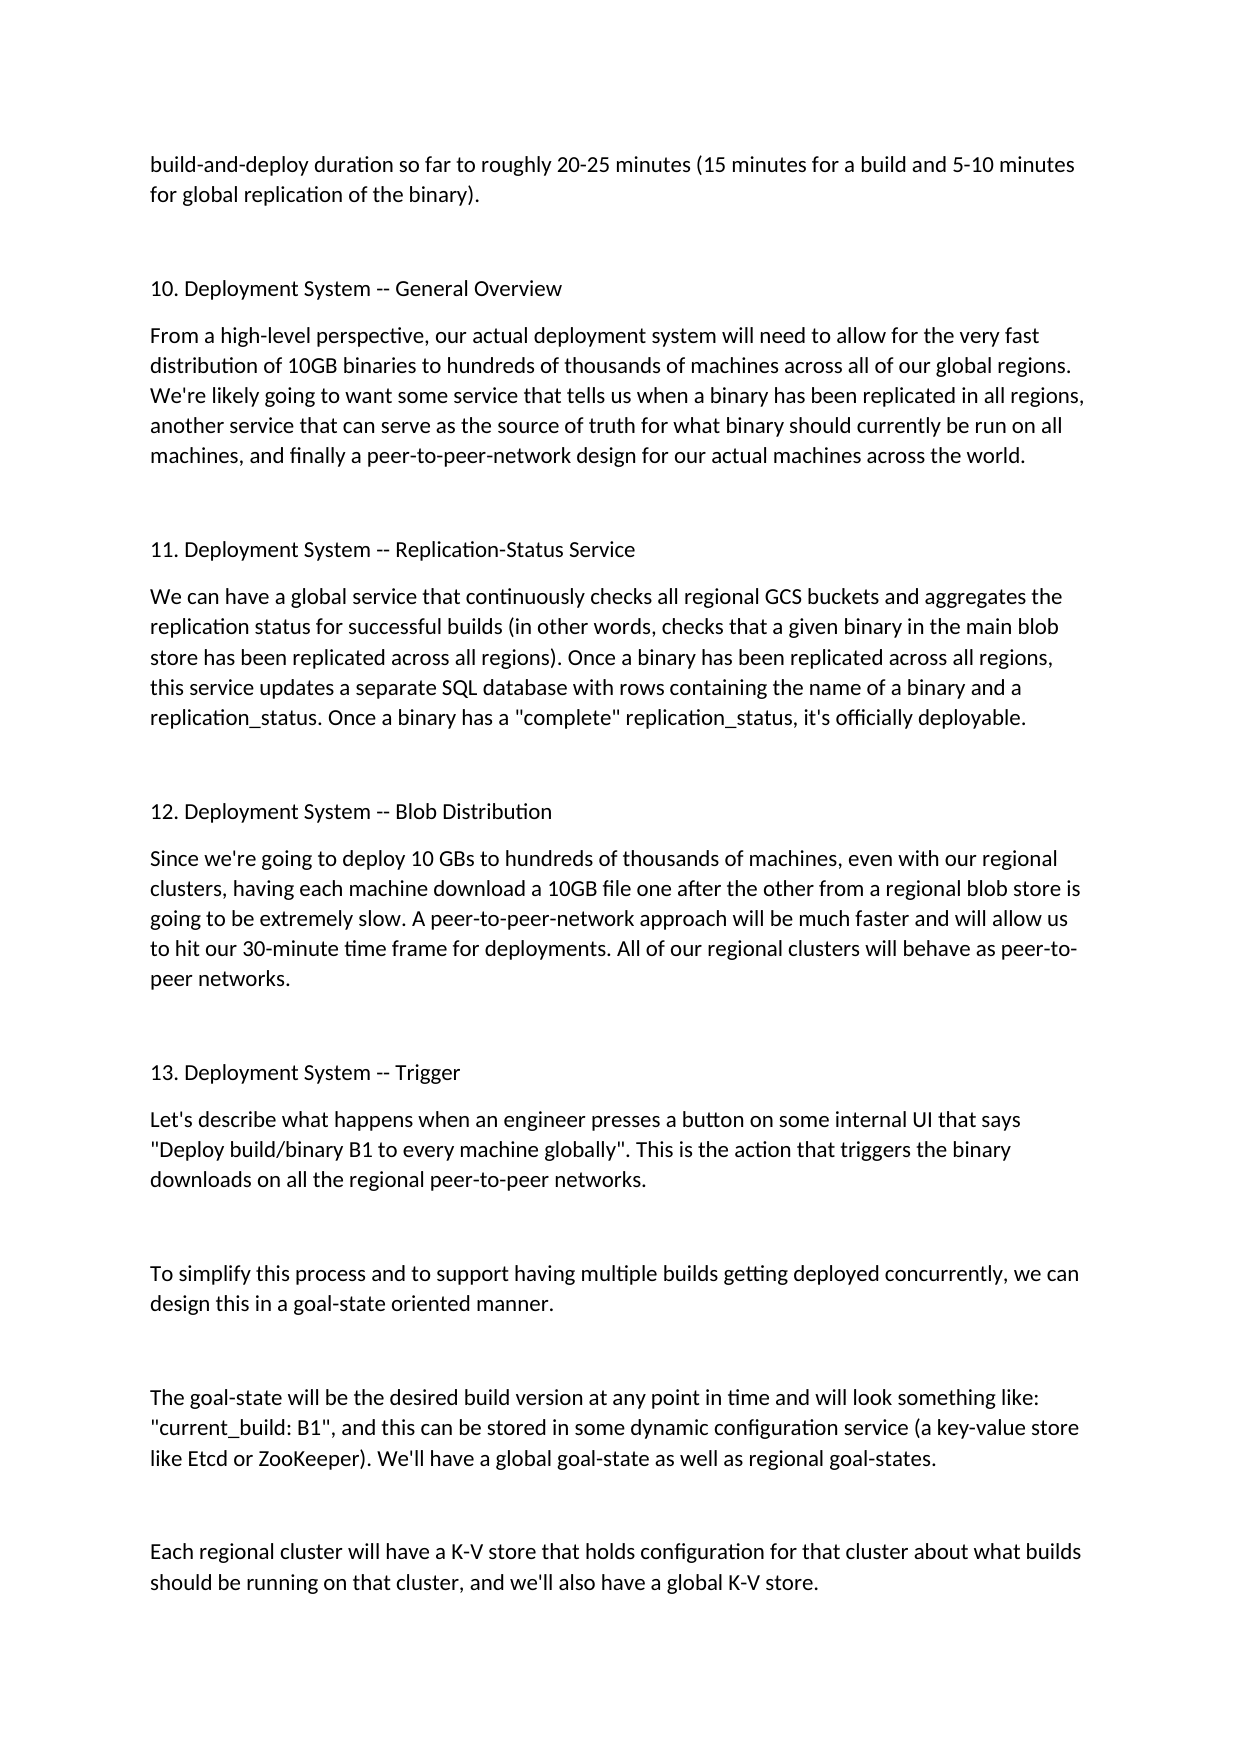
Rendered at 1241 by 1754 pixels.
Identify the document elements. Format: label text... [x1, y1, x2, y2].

text The goal-state will be the desired build version at any point in time and will look something like: "current_build: B1", and this can be stored in some dynamic configuration service (a key-value store like Etcd or ZooKeeper). We'll have a global goal-state as well as regional goal-states. [150, 1383, 1090, 1472]
text To simplify this process and to support having multiple builds getting deployed concurrently, we can design this in a goal-state oriented manner. [150, 1259, 1090, 1318]
text 10. Deployment System -- General Overview [150, 274, 1090, 302]
text 12. Deployment System -- Blob Distribution [150, 797, 1090, 825]
text Since we're going to deploy 10 GBs to hundreds of thousands of machines, even with our regional clusters, having each machine download a 10GB file one after the other from a regional blob store is going to be extremely slow. A peer-to-peer-network approach will be much faster and will allow us to hit our 30-minute time frame for deployments. All of our regional clusters will behave as peer-to-peer networks. [150, 844, 1090, 993]
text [150, 150, 1090, 208]
text From a high-level perspective, our actual deployment system will need to allow for the very fast distribution of 10GB binaries to hundreds of thousands of machines across all of our global regions. We're likely going to want some service that tells us when a binary has been replicated in all regions, another service that can serve as the source of truth for what binary should currently be run on all machines, and finally a peer-to-peer-network design for our actual machines across the world. [150, 321, 1090, 470]
text 13. Deployment System -- Trigger [150, 1058, 1090, 1086]
text 11. Deployment System -- Replication-Status Service [150, 535, 1090, 563]
text We can have a global service that continuously checks all regional GCS buckets and aggregates the replication status for successful builds (in other words, checks that a given binary in the main blob store has been replicated across all regions). Once a binary has been replicated across all regions, this service updates a separate SQL database with rows containing the name of a binary and a replication_status. Once a binary has a "complete" replication_status, it's officially deployable. [150, 582, 1090, 731]
text Each regional cluster will have a K-V store that holds configuration for that cluster about what builds should be running on that cluster, and we'll also have a global K-V store. [150, 1537, 1090, 1596]
text Let's describe what happens when an engineer presses a button on some internal UI that says "Deploy build/binary B1 to every machine globally". This is the action that triggers the binary downloads on all the regional peer-to-peer networks. [150, 1105, 1090, 1194]
